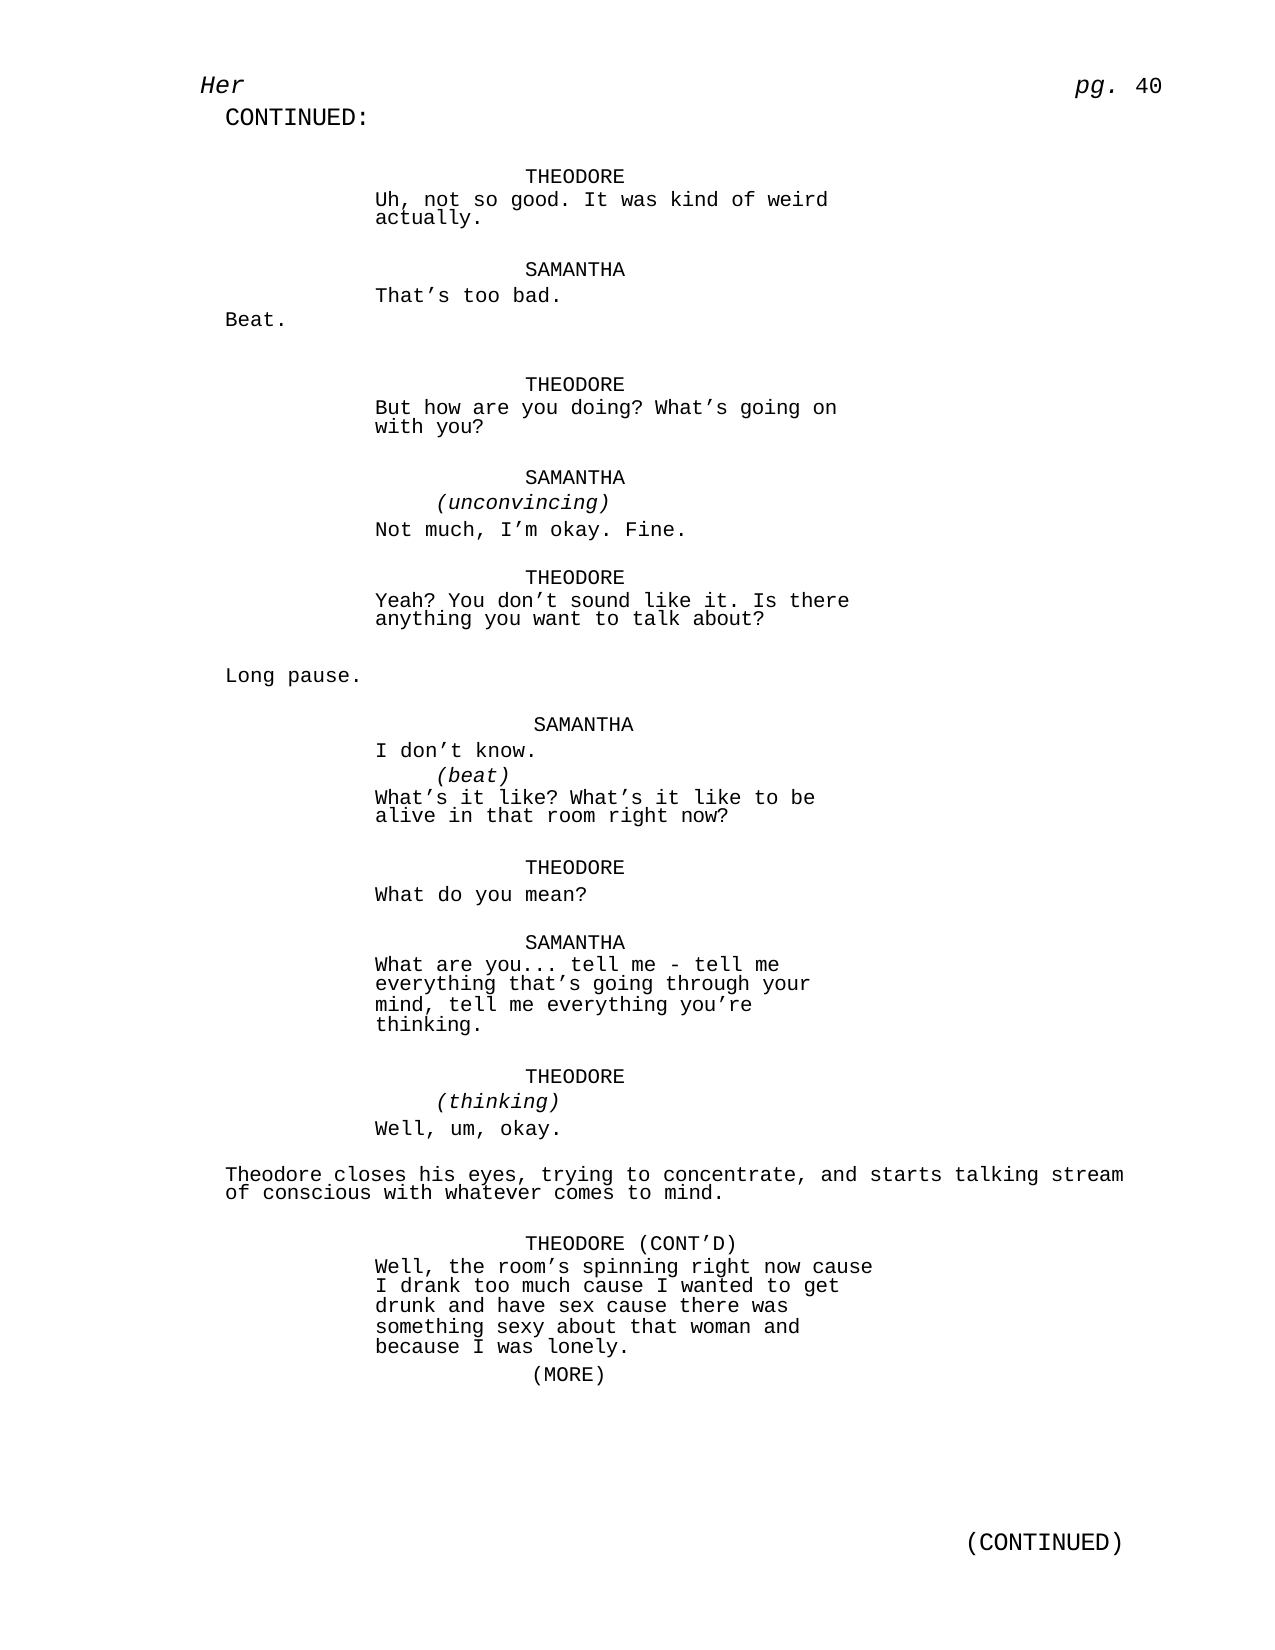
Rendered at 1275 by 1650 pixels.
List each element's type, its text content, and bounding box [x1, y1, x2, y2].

text SAMANTHA [525, 928, 1142, 955]
text Theodore closes his eyes, trying to concentrate, and starts talking stream of conscious with whatever comes to mind. [225, 1164, 1142, 1206]
text Beat. [225, 309, 302, 333]
text SAMANTHA [525, 255, 1142, 282]
text Yeah? You don’t sound like it. Is there anything you want to talk about? [375, 591, 897, 632]
text What’s it like? What’s it like to be alive in that room right now? [375, 788, 887, 829]
text THEODORE [525, 853, 1142, 880]
text (unconvincing) [435, 490, 1142, 515]
text THEODORE [525, 563, 1142, 590]
text (beat) [435, 762, 1142, 787]
text (MORE) [210, 1360, 927, 1386]
text That’s too bad. [375, 282, 1142, 308]
text Uh, not so good. It was kind of weird actually. [375, 190, 828, 231]
text Well, the room’s spinning right now cause I drank too much cause I wanted to get drunk and have sex cause there was something sexy about that woman and because I was lonely. [375, 1257, 886, 1360]
text (thinking) [435, 1089, 1142, 1114]
text But how are you doing? What’s going on with you? [375, 398, 897, 439]
text Not much, I’m okay. Fine. [375, 515, 1142, 541]
text What do you mean? [375, 880, 1142, 906]
text I don’t know. [375, 737, 1142, 762]
text SAMANTHA [210, 711, 956, 737]
text THEODORE (CONT’D) [525, 1229, 1142, 1256]
text SAMANTHA [525, 463, 1142, 490]
text THEODORE [525, 371, 1142, 397]
text Well, um, okay. [375, 1114, 1142, 1140]
text What are you... tell me - tell me everything that’s going through your mind, tell me everything you’re thinking. [375, 956, 872, 1038]
text THEODORE [525, 1062, 1142, 1089]
text Long pause. [225, 665, 1142, 689]
text THEODORE [525, 162, 1142, 189]
